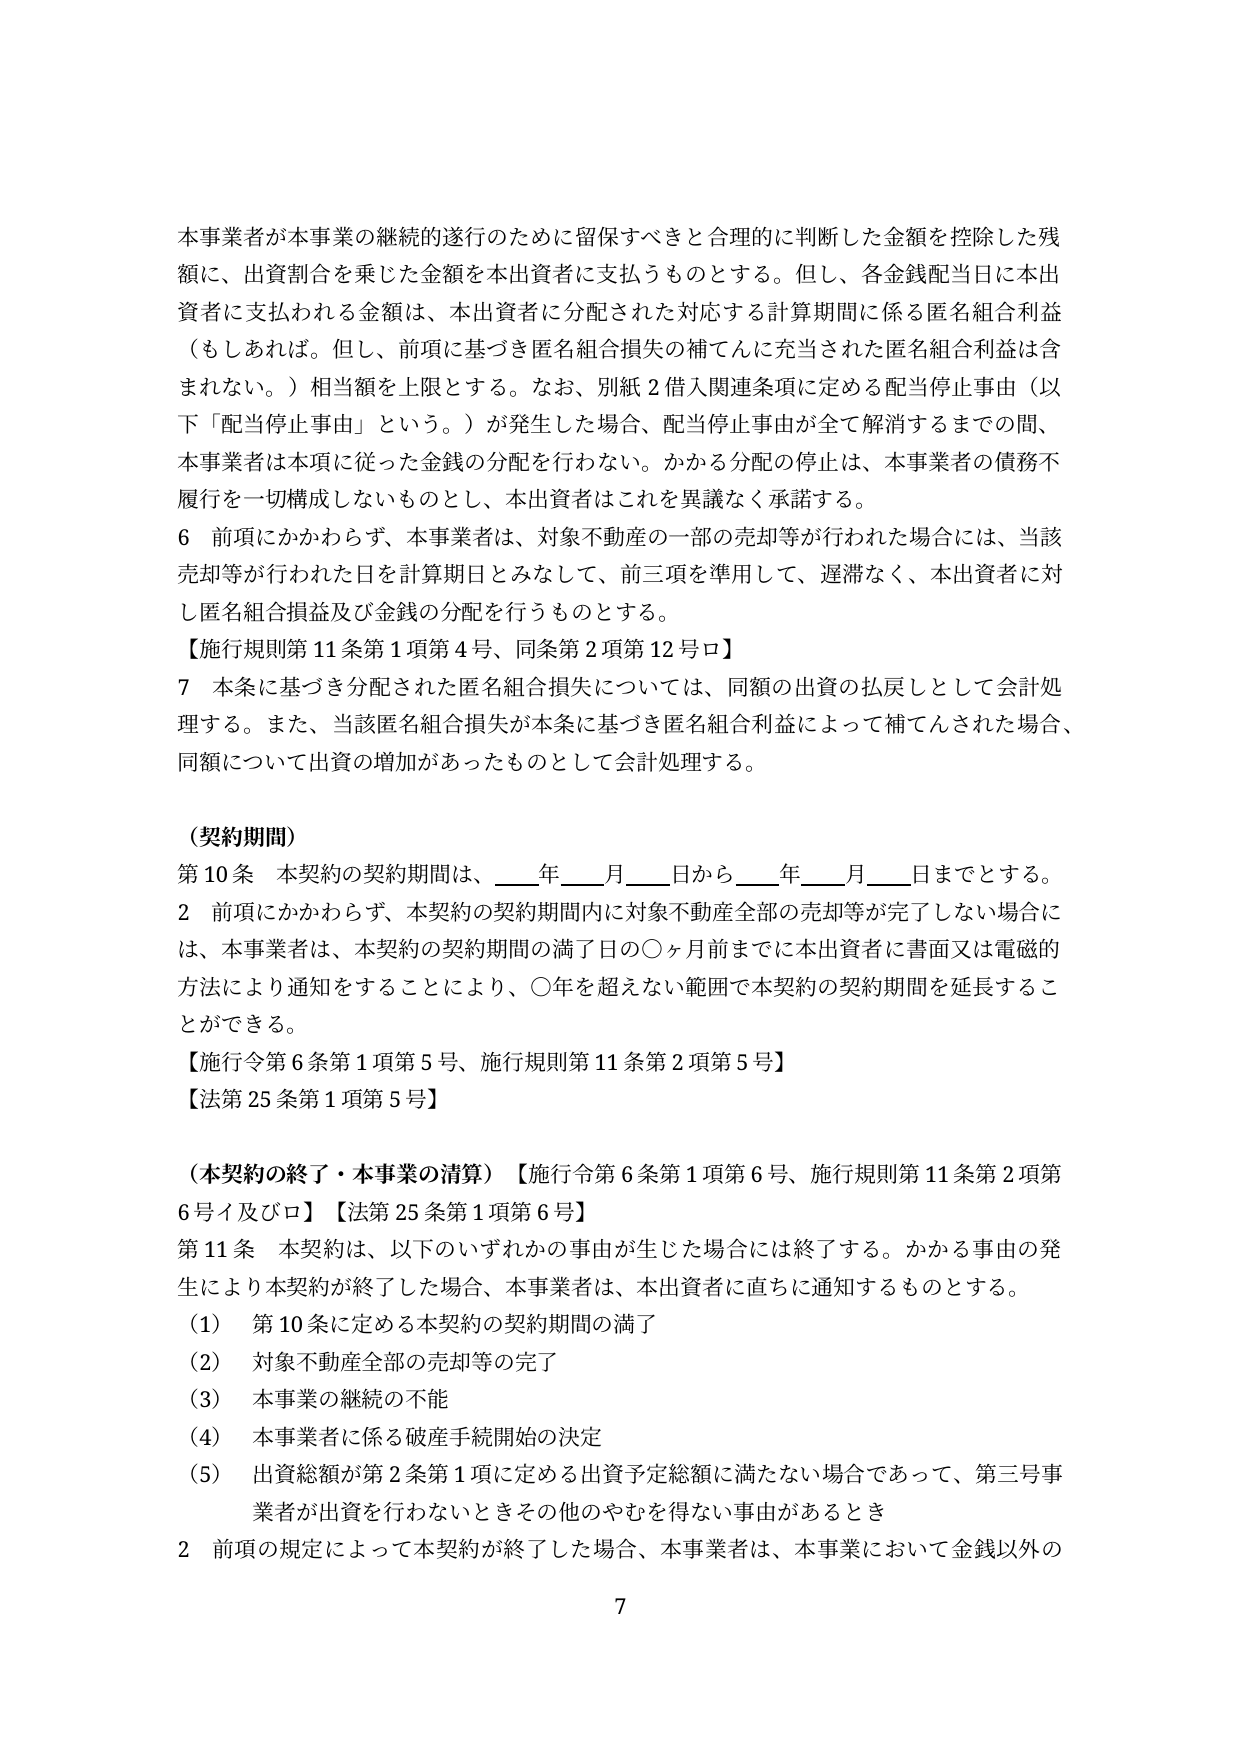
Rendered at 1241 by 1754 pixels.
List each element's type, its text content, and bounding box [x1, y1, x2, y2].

text （契約期間） [177, 817, 1063, 854]
text 第10条 本契約の契約期間は、 年 月 日から 年 月 日までとする。 [177, 854, 1063, 892]
text 【法第25条第1項第5号】 [177, 1079, 1063, 1117]
text 6 前項にかかわらず、本事業者は、対象不動産の一部の売却等が行われた場合には、当該売却等が行われた日を計算期日とみなして、前三項を準用して、遅滞なく、本出資者に対し匿名組合損益及び金銭の分配を行うものとする。 [177, 517, 1063, 629]
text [177, 1529, 1063, 1567]
list 本事業の継続の不能 [177, 1379, 1063, 1417]
list 対象不動産全部の売却等の完了 [177, 1342, 1063, 1379]
list 出資総額が第2条第1項に定める出資予定総額に満たない場合であって、第三号事業者が出資を行わないときその他のやむを得ない事由があるとき [177, 1454, 1063, 1529]
text 7 本条に基づき分配された匿名組合損失については、同額の出資の払戻しとして会計処理する。また、当該匿名組合損失が本条に基づき匿名組合利益によって補てんされた場合、同額について出資の増加があったものとして会計処理する。 [177, 667, 1063, 779]
list 第10条に定める本契約の契約期間の満了 [177, 1304, 1063, 1342]
text 【施行規則第11条第1項第4号、同条第2項第12号ロ】 [177, 629, 1063, 667]
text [177, 217, 1063, 517]
list 本事業者に係る破産手続開始の決定 [177, 1417, 1063, 1454]
text 第11条 本契約は、以下のいずれかの事由が生じた場合には終了する。かかる事由の発生により本契約が終了した場合、本事業者は、本出資者に直ちに通知するものとする。 [177, 1229, 1063, 1304]
text 【施行令第6条第1項第5号、施行規則第11条第2項第5号】 [177, 1042, 1063, 1079]
text （本契約の終了・本事業の清算）【施行令第6条第1項第6号、施行規則第11条第2項第6号イ及びロ】【法第25条第1項第6号】 [177, 1154, 1063, 1229]
text 2 前項にかかわらず、本契約の契約期間内に対象不動産全部の売却等が完了しない場合には、本事業者は、本契約の契約期間の満了日の○ヶ月前までに本出資者に書面又は電磁的方法により通知をすることにより、○年を超えない範囲で本契約の契約期間を延長することができる。 [177, 892, 1063, 1042]
